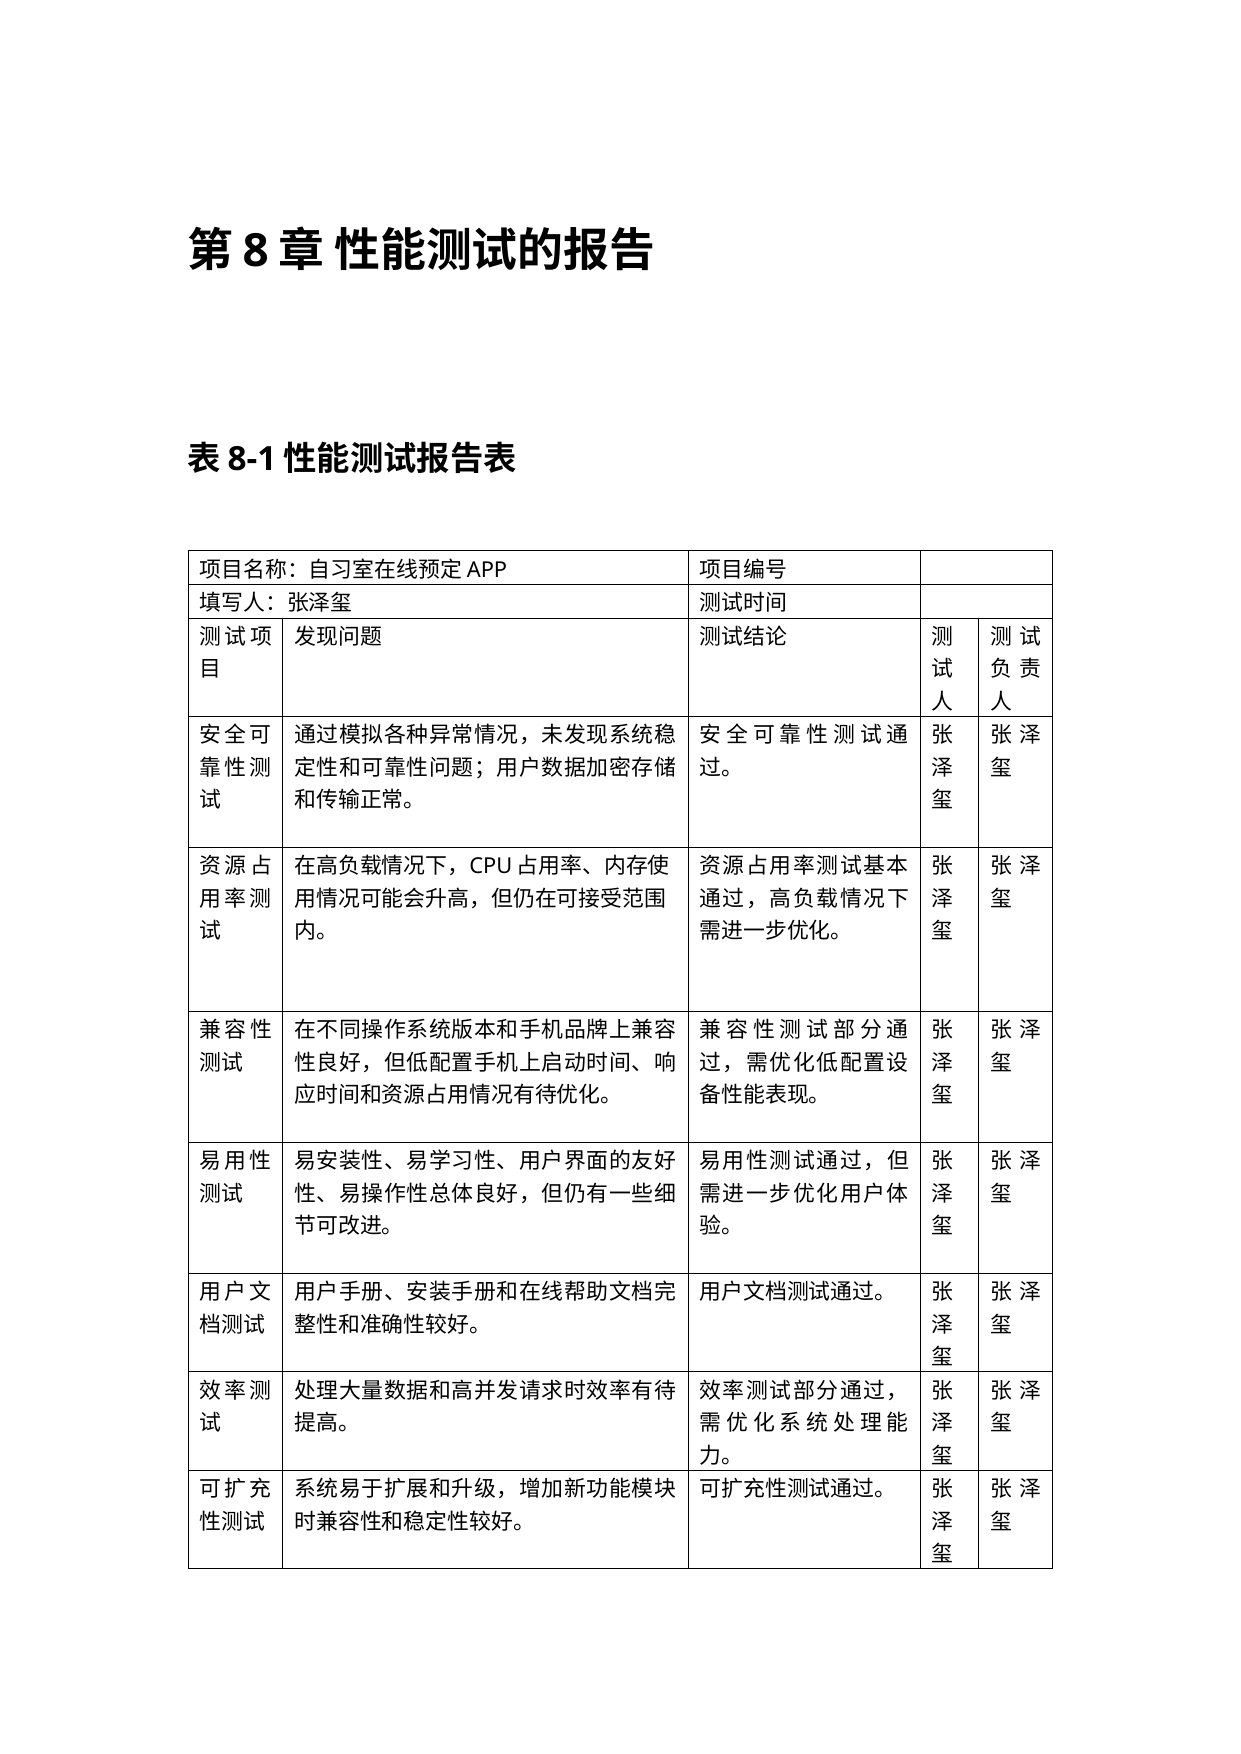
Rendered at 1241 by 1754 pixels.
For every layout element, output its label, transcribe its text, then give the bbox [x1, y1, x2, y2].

table_cell 资源占用率测试基本通过，高负载情况下需进一步优化。 [689, 848, 920, 1011]
table_header [921, 551, 1052, 584]
table_cell 张泽玺 [979, 1012, 1052, 1142]
table_cell 填写人：张泽玺 [189, 585, 688, 617]
table_cell 张泽玺 [921, 1012, 978, 1142]
table_cell 用户文档测试通过。 [689, 1274, 920, 1371]
table_cell 处理大量数据和高并发请求时效率有待提高。 [283, 1372, 688, 1470]
table_cell 兼容性测试部分通过，需优化低配置设备性能表现。 [689, 1012, 920, 1142]
table_cell 效率测试部分通过，需优化系统处理能力。 [689, 1372, 920, 1470]
table_cell 在不同操作系统版本和手机品牌上兼容性良好，但低配置手机上启动时间、响应时间和资源占用情况有待优化。 [283, 1012, 688, 1142]
table_cell 用户手册、安装手册和在线帮助文档完整性和准确性较好。 [283, 1274, 688, 1371]
table_cell 张泽玺 [921, 717, 978, 847]
table_cell 张泽玺 [979, 1372, 1052, 1470]
table_cell 安全可靠性测试通过。 [689, 717, 920, 847]
table_cell 张泽玺 [979, 1274, 1052, 1371]
table_cell 测试结论 [689, 619, 920, 716]
table_header 项目名称：自习室在线预定 APP [189, 551, 688, 584]
table_cell 效率测试 [189, 1372, 282, 1470]
table_cell 张泽玺 [921, 1471, 978, 1568]
table_cell 张泽玺 [979, 717, 1052, 847]
subtitle 第8章 性能测试的报告 [187, 197, 1053, 295]
table_cell 张泽玺 [979, 848, 1052, 1011]
table_cell 用户文档测试 [189, 1274, 282, 1371]
table_cell 易安装性、易学习性、用户界面的友好性、易操作性总体良好，但仍有一些细节可改进。 [283, 1143, 688, 1273]
table_cell 张泽玺 [921, 848, 978, 1011]
table_cell 测试时间 [689, 585, 920, 617]
table_cell 通过模拟各种异常情况，未发现系统稳定性和可靠性问题；用户数据加密存储和传输正常。 [283, 717, 688, 847]
table_header 项目编号 [689, 551, 920, 584]
table_cell 兼容性测试 [189, 1012, 282, 1142]
table_cell 张泽玺 [921, 1372, 978, 1470]
table_cell 系统易于扩展和升级，增加新功能模块时兼容性和稳定性较好。 [283, 1471, 688, 1568]
table_cell 张泽玺 [979, 1143, 1052, 1273]
table_cell 资源占用率测试 [189, 848, 282, 1011]
table_cell 可扩充性测试通过。 [689, 1471, 920, 1568]
subtitle 表8-1性能测试报告表 [187, 423, 1053, 488]
table_cell [921, 585, 1052, 617]
table_cell 张泽玺 [921, 1274, 978, 1371]
table_cell 易用性测试 [189, 1143, 282, 1273]
table_cell 测试人 [921, 619, 978, 716]
table_cell 可扩充性测试 [189, 1471, 282, 1568]
table_cell 测试负责人 [979, 619, 1052, 716]
table_cell 张泽玺 [921, 1143, 978, 1273]
table_cell 张泽玺 [979, 1471, 1052, 1568]
table_cell 在高负载情况下，CPU占用率、内存使用情况可能会升高，但仍在可接受范围内。 [283, 848, 688, 1011]
table_cell 安全可靠性测试 [189, 717, 282, 847]
table_cell 测试项目 [189, 619, 282, 716]
table_cell 易用性测试通过，但需进一步优化用户体验。 [689, 1143, 920, 1273]
table_cell 发现问题 [283, 619, 688, 716]
